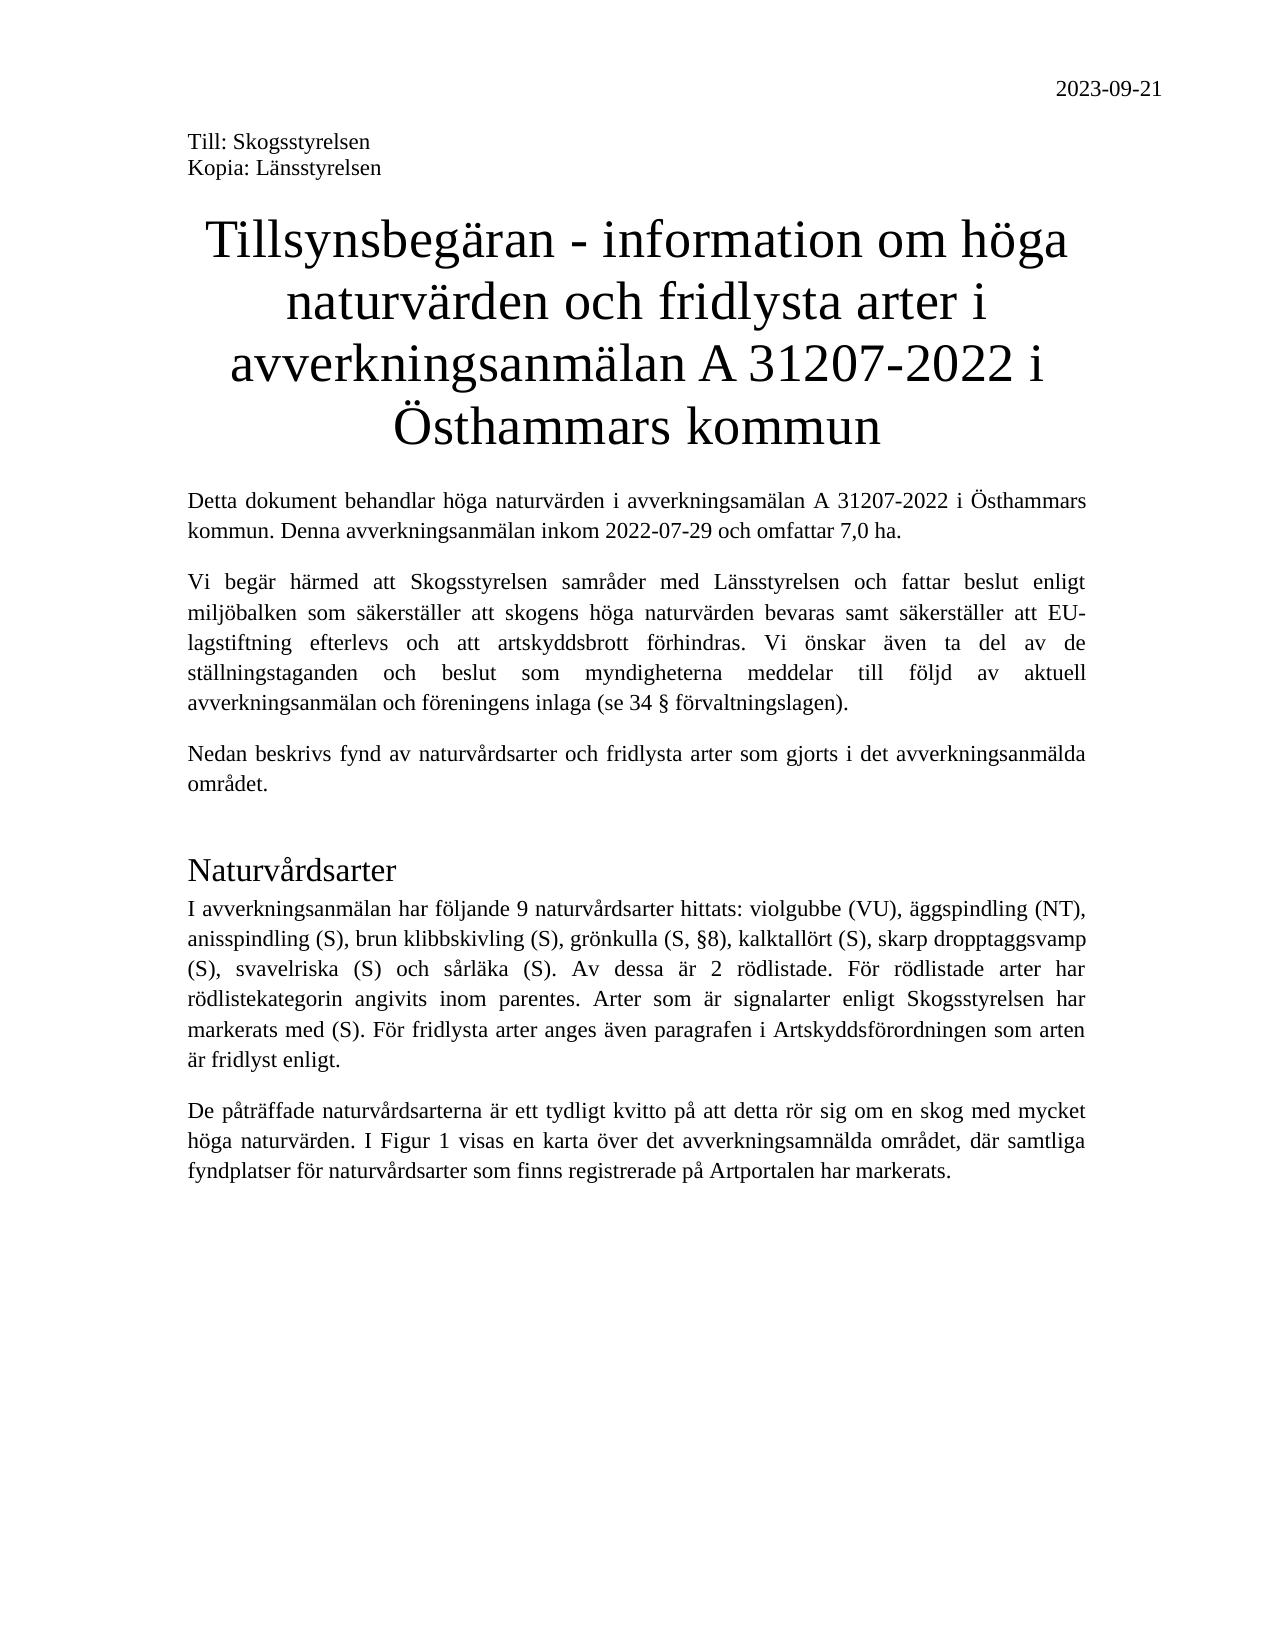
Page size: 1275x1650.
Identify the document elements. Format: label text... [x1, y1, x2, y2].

text I avverkningsanmälan har följande 9 naturvårdsarter hittats: violgubbe (VU), äggspindling (NT), anisspindling (S), brun klibbskivling (S), grönkulla (S, §8), kalktallört (S), skarp dropptaggsvamp (S), svavelriska (S) och sårläka (S). Av dessa är 2 rödlistade. För rödlistade arter har rödlistekategorin angivits inom parentes. Arter som är signalarter enligt Skogsstyrelsen har markerats med (S). För fridlysta arter anges även paragrafen i Artskyddsförordningen som arten är fridlyst enligt. [187, 895, 1087, 1072]
text Nedan beskrivs fynd av naturvårdsarter och fridlysta arter som gjorts i det avverkningsanmälda området. [187, 740, 1087, 797]
subtitle Naturvårdsarter [187, 851, 1087, 889]
text De påträffade naturvårdsarterna är ett tydligt kvitto på att detta rör sig om en skog med mycket höga naturvärden. I Figur 1 visas en karta över det avverkningsamnälda området, där samtliga fyndplatser för naturvårdsarter som finns registrerade på Artportalen har markerats. [187, 1097, 1087, 1184]
text Detta dokument behandlar höga naturvärden i avverkningsamälan A 31207-2022 i Östhammars kommun. Denna avverkningsanmälan inkom 2022-07-29 och omfattar 7,0 ha. [187, 487, 1087, 544]
title Tillsynsbegäran - information om höga naturvärden och fridlysta arter i avverkningsanmälan A 31207-2022 i Östhammars kommun [187, 207, 1087, 456]
text Vi begär härmed att Skogsstyrelsen samråder med Länsstyrelsen och fattar beslut enligt miljöbalken som säkerställer att skogens höga naturvärden bevaras samt säkerställer att EU-lagstiftning efterlevs och att artskyddsbrott förhindras. Vi önskar även ta del av de ställningstaganden och beslut som myndigheterna meddelar till följd av aktuell avverkningsanmälan och föreningens inlaga (se 34 § förvaltningslagen). [187, 568, 1087, 716]
